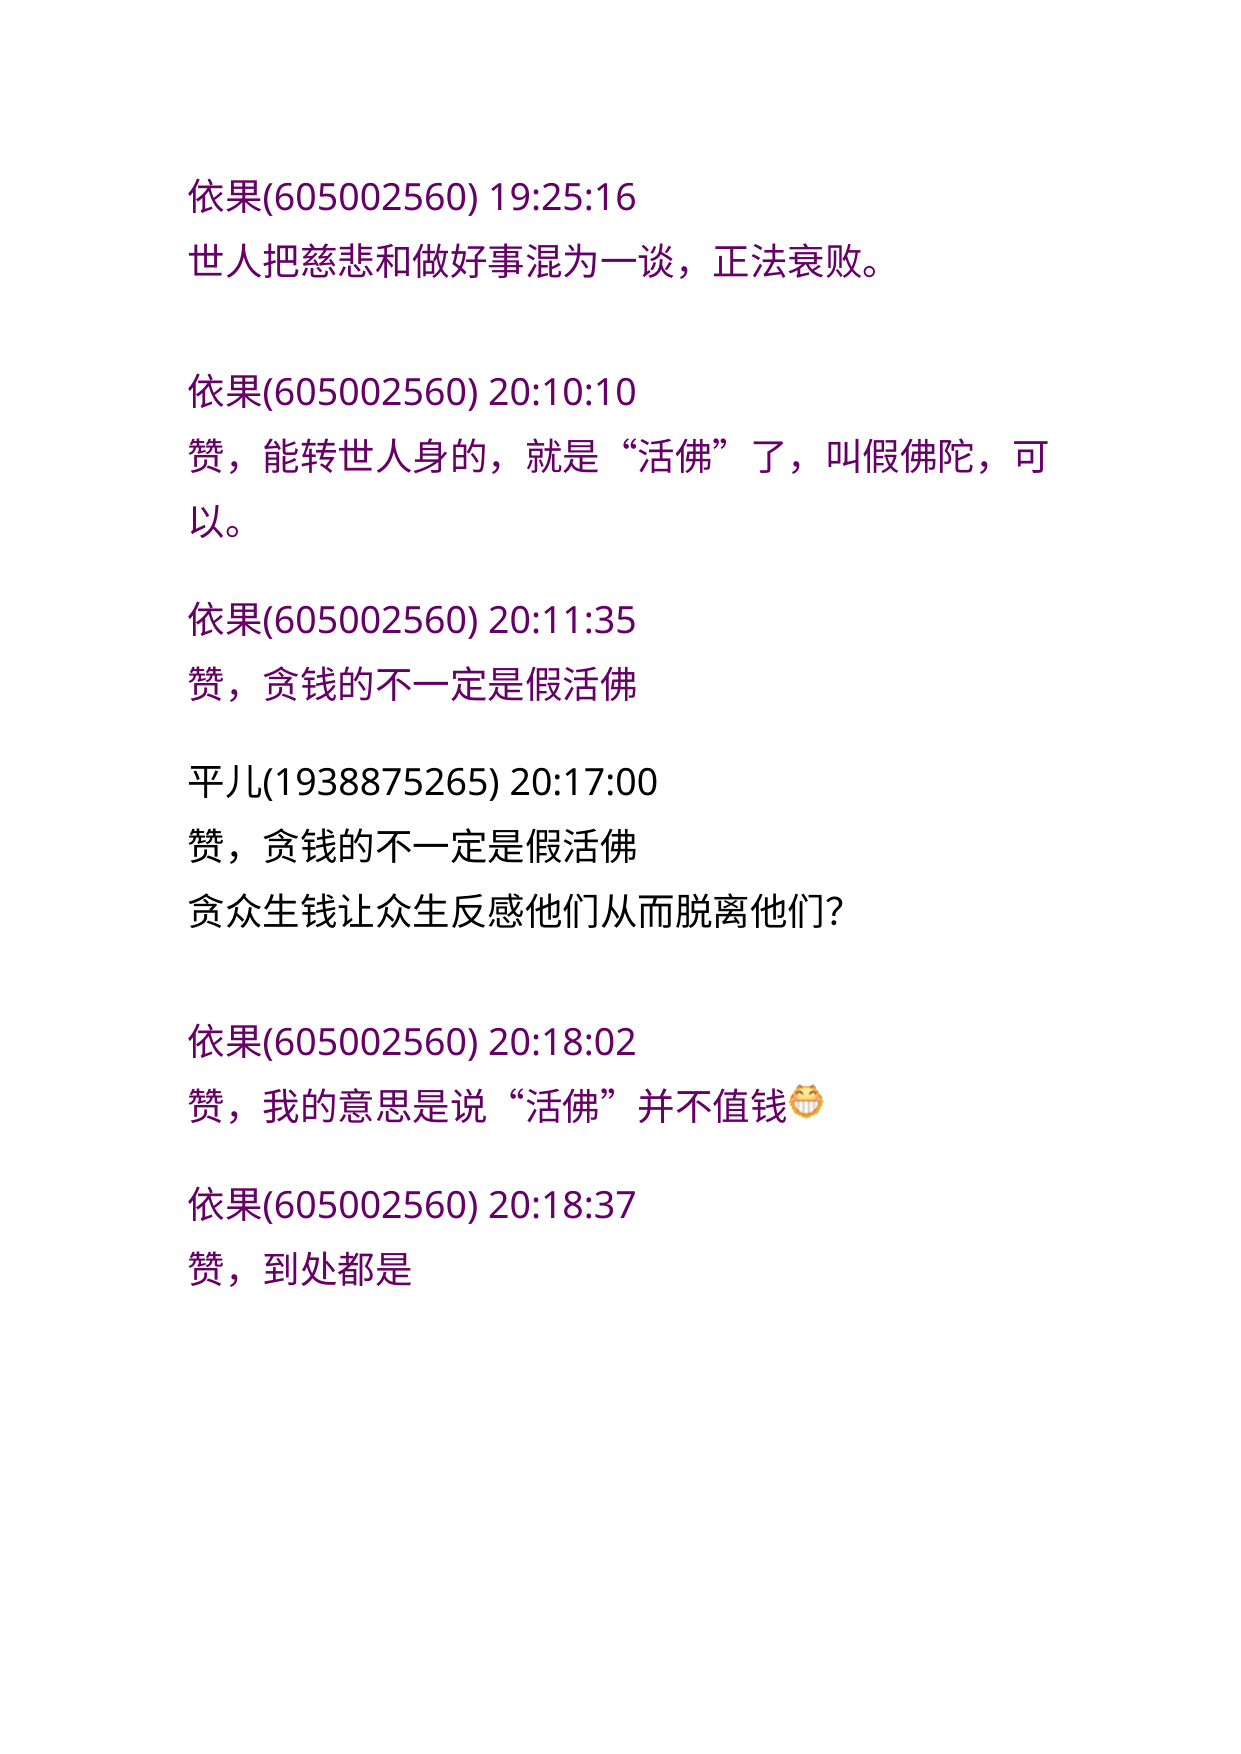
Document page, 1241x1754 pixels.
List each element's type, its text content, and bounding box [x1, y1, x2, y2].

text 依果(605002560) 19:25:16 世人把慈悲和做好事混为一谈，正法衰败。 依果(605002560) 20:10:10 赞，能转世人身的，就是“活佛”了，叫假佛陀，可以。 依果(605002560) 20:11:35 赞，贪钱的不一定是假活佛 平儿(1938875265) 20:17:00 赞，贪钱的不一定是假活佛 贪众生钱让众生反感他们从而脱离他们？ 依果(605002560) 20:18:02 赞，我的意思是说“活佛”并不值钱 依果(605002560) 20:18:37 赞，到处都是 [187, 162, 1053, 1332]
picture [787, 1083, 826, 1121]
